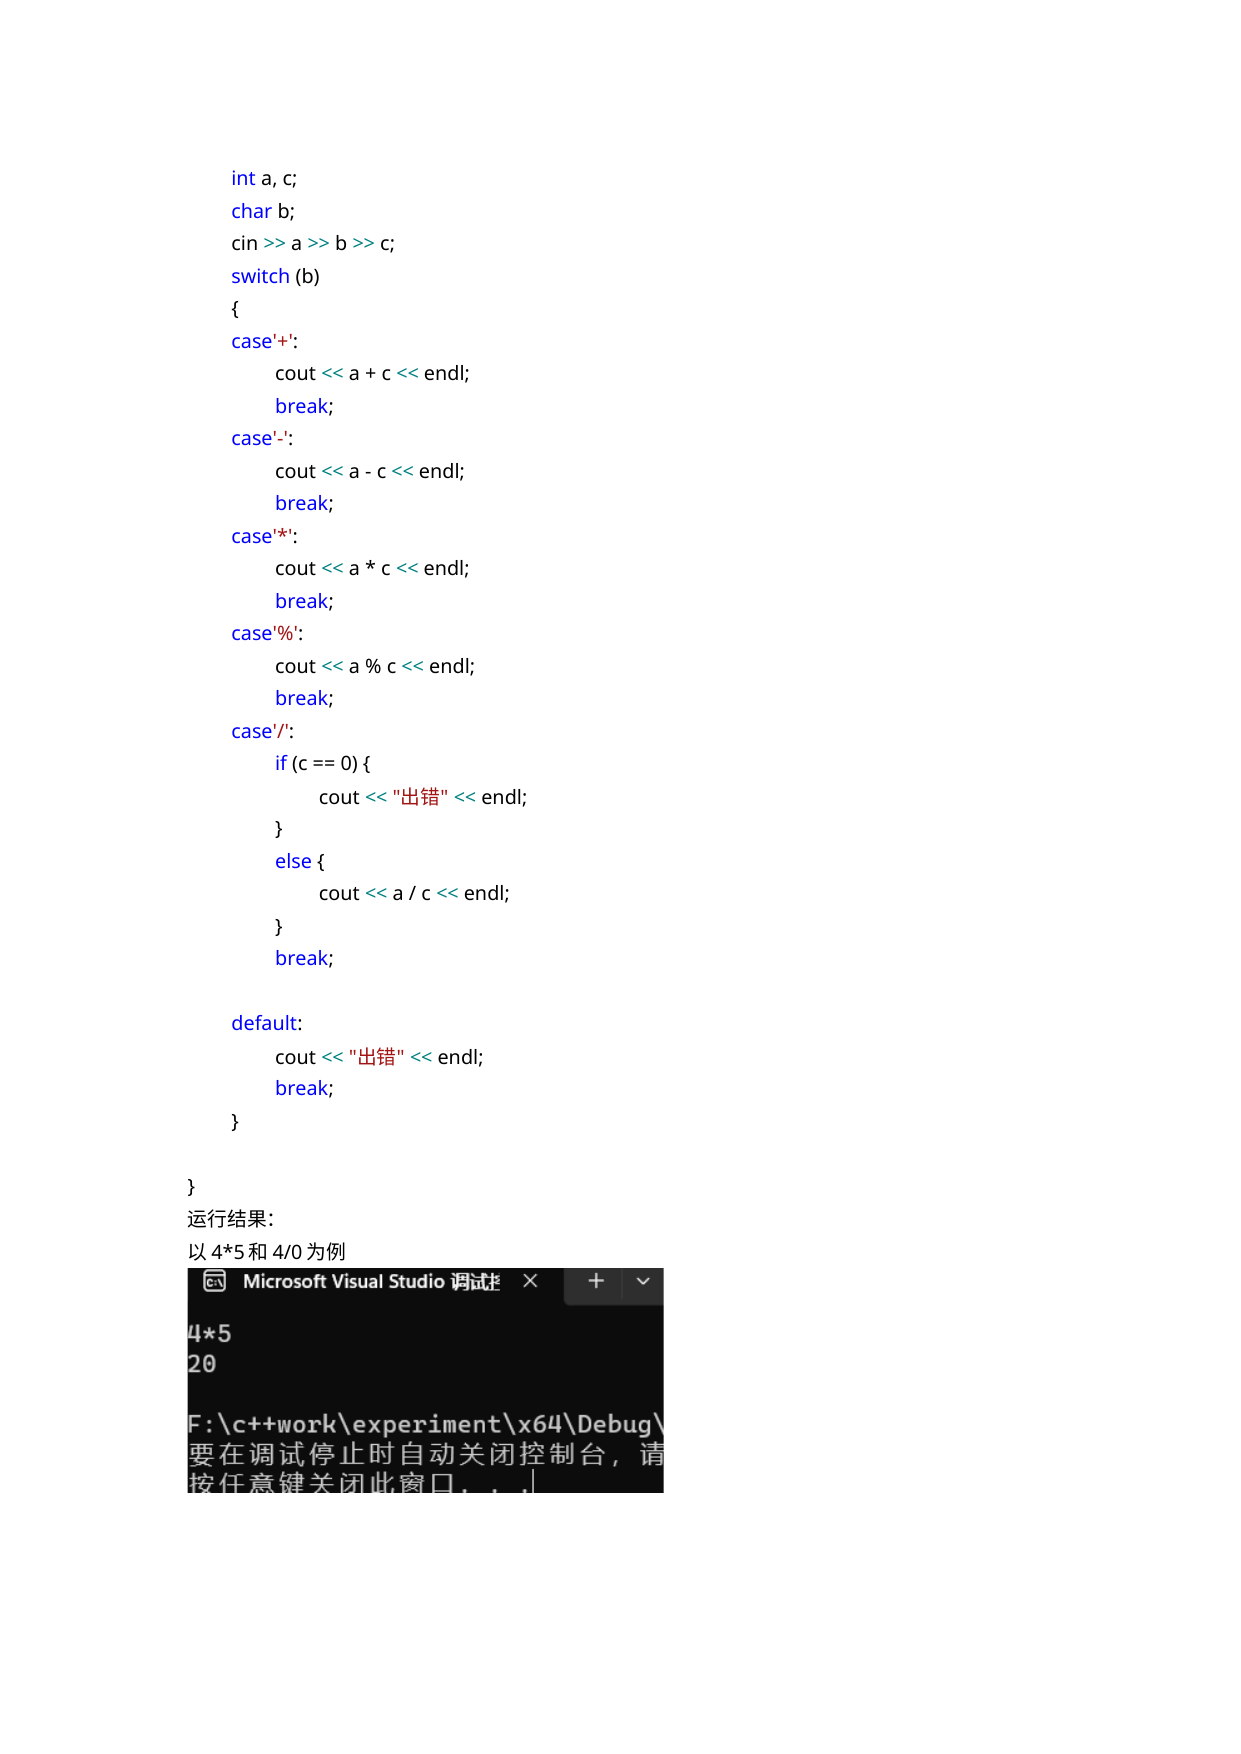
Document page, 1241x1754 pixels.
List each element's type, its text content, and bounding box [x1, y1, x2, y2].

text cout << a / c << endl; [187, 877, 1053, 909]
text break; [187, 1072, 1053, 1104]
text cout << a + c << endl; [187, 357, 1053, 389]
text case'%': [187, 617, 1053, 649]
text } [187, 1104, 1053, 1137]
text case'+': [187, 324, 1053, 357]
text case'*': [187, 519, 1053, 552]
text default: [187, 1007, 1053, 1039]
text case'-': [187, 422, 1053, 454]
text break; [187, 682, 1053, 714]
text case'/': [187, 714, 1053, 747]
text break; [187, 487, 1053, 519]
text cout << a - c << endl; [187, 454, 1053, 487]
text } [187, 1169, 1053, 1202]
text char b; [187, 194, 1053, 227]
text 以4*5和4/0为例 [187, 1234, 1053, 1267]
text break; [187, 942, 1053, 974]
text int a, c; [187, 162, 1053, 194]
text } [187, 812, 1053, 844]
picture [187, 1268, 664, 1493]
text 运行结果： [187, 1202, 1053, 1234]
text cout << "出错" << endl; [187, 779, 1053, 812]
text cout << "出错" << endl; [187, 1039, 1053, 1072]
text } [187, 909, 1053, 942]
text break; [187, 584, 1053, 617]
text switch (b) [187, 259, 1053, 292]
text if (c == 0) { [187, 747, 1053, 779]
text { [187, 292, 1053, 324]
text cout << a % c << endl; [187, 649, 1053, 682]
text else { [187, 844, 1053, 877]
text cout << a * c << endl; [187, 552, 1053, 584]
text break; [187, 389, 1053, 422]
text cin >> a >> b >> c; [187, 227, 1053, 259]
